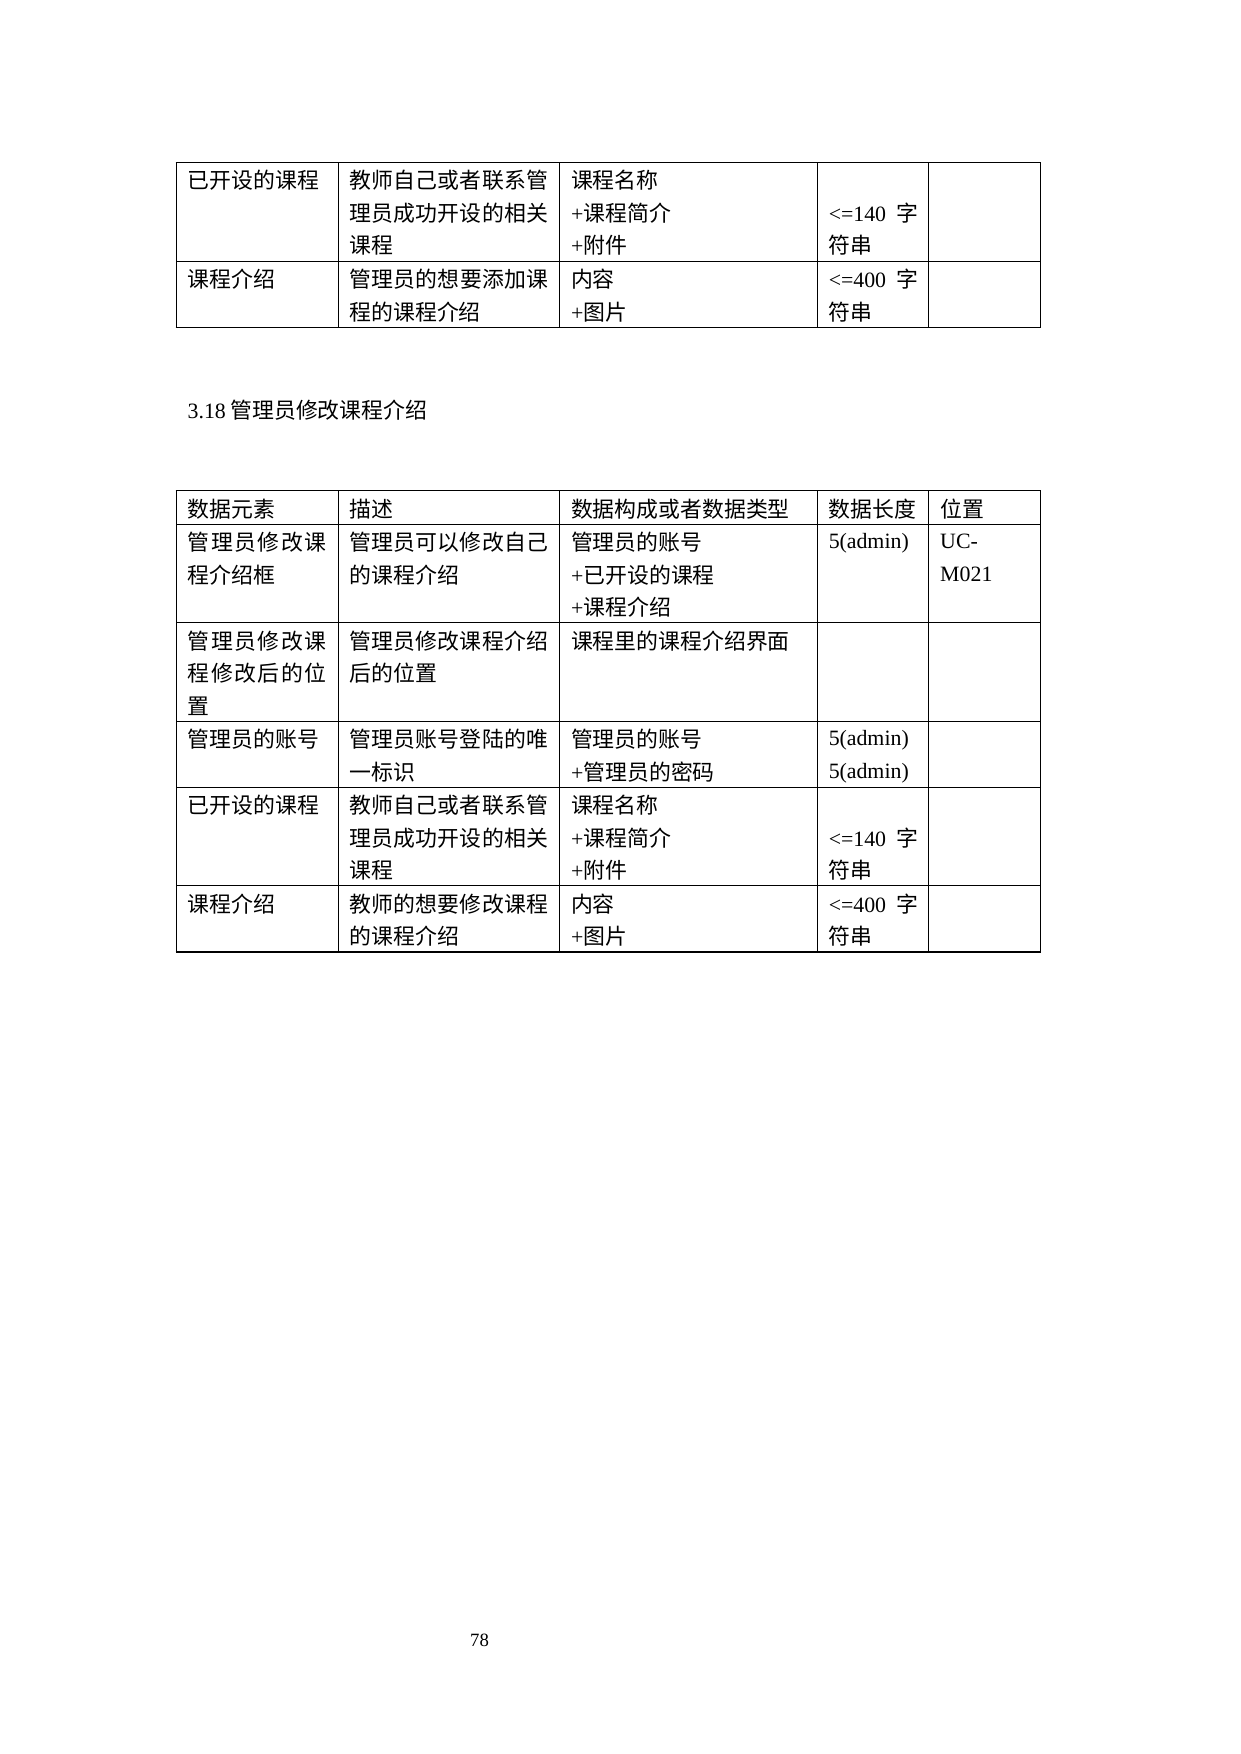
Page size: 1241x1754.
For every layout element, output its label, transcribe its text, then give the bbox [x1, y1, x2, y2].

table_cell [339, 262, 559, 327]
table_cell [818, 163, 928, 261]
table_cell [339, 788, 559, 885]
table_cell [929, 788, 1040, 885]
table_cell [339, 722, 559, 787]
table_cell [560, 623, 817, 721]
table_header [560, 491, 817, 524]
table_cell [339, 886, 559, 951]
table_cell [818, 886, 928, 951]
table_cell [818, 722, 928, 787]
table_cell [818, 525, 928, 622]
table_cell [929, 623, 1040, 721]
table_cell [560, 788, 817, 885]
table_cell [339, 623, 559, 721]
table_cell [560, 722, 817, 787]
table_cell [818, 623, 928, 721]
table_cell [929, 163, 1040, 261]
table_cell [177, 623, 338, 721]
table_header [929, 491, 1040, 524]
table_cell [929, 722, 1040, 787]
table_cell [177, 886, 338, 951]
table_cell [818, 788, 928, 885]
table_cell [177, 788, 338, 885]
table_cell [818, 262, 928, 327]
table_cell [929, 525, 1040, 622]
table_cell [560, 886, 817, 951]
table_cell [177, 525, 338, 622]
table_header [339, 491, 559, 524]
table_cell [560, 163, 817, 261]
text 3.18管理员修改课程介绍 [187, 393, 1053, 425]
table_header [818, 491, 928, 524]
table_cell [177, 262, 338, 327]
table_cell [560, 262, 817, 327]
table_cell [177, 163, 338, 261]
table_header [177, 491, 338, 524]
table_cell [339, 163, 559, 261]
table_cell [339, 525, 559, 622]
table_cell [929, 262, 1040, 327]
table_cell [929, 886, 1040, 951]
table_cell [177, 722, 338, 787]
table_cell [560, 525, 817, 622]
